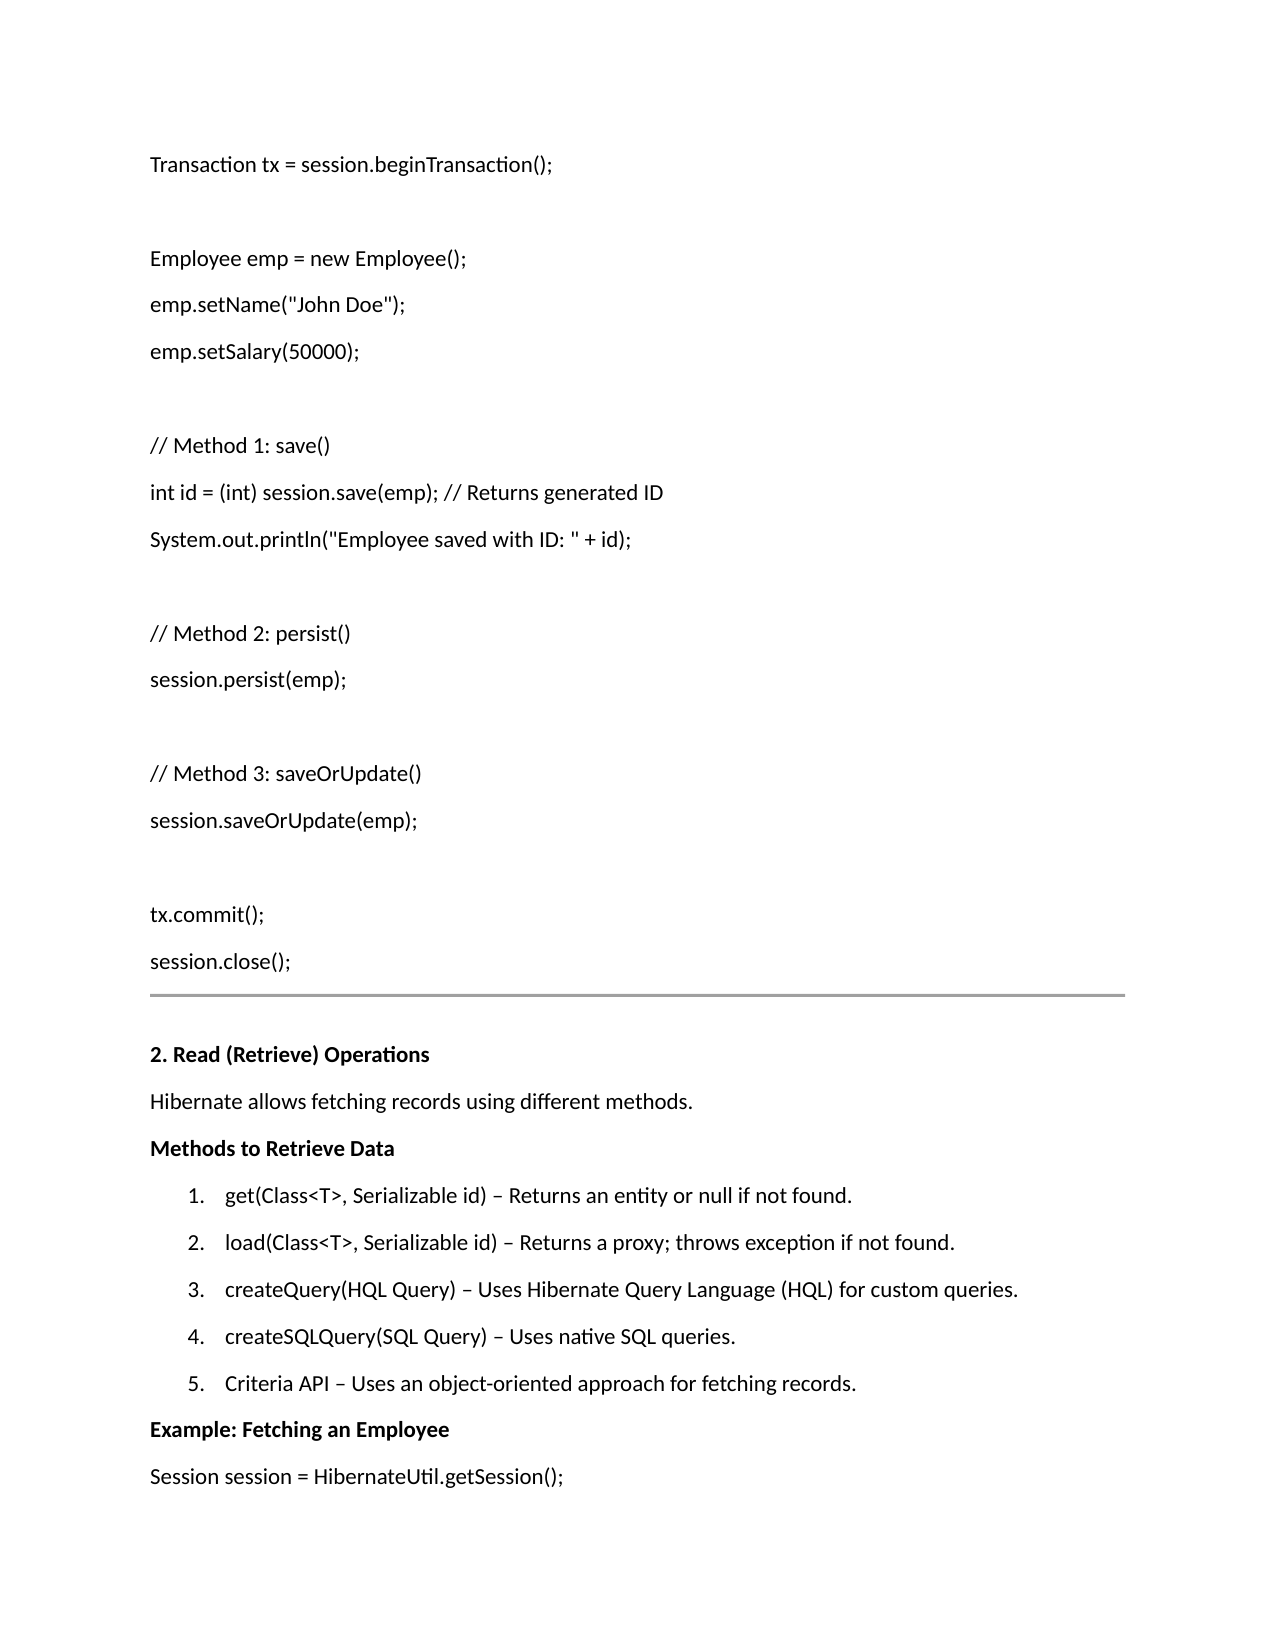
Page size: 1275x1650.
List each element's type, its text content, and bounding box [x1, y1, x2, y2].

text Employee emp = new Employee(); [150, 244, 1125, 272]
text Transaction tx = session.beginTransaction(); [150, 150, 1125, 178]
text emp.setSalary(50000); [150, 337, 1125, 366]
list get(Class<T>, Serializable id) – Returns an entity or null if not found. [187, 1181, 1125, 1209]
text Hibernate allows fetching records using different methods. [150, 1087, 1125, 1116]
list createQuery(HQL Query) – Uses Hibernate Query Language (HQL) for custom queries. [187, 1275, 1125, 1303]
list load(Class<T>, Serializable id) – Returns a proxy; throws exception if not found. [187, 1228, 1125, 1256]
text tx.commit(); [150, 900, 1125, 928]
text Session session = HibernateUtil.getSession(); [150, 1462, 1125, 1491]
text 2. Read (Retrieve) Operations [150, 1041, 1125, 1069]
text // Method 2: persist() [150, 619, 1125, 647]
text System.out.println("Employee saved with ID: " + id); [150, 525, 1125, 553]
text Example: Fetching an Employee [150, 1416, 1125, 1444]
text int id = (int) session.save(emp); // Returns generated ID [150, 478, 1125, 506]
text session.persist(emp); [150, 666, 1125, 694]
list Criteria API – Uses an object-oriented approach for fetching records. [187, 1369, 1125, 1397]
text Methods to Retrieve Data [150, 1134, 1125, 1162]
text // Method 1: save() [150, 431, 1125, 459]
text session.saveOrUpdate(emp); [150, 806, 1125, 834]
list createSQLQuery(SQL Query) – Uses native SQL queries. [187, 1322, 1125, 1350]
text session.close(); [150, 947, 1125, 975]
text emp.setName("John Doe"); [150, 291, 1125, 319]
text // Method 3: saveOrUpdate() [150, 759, 1125, 787]
